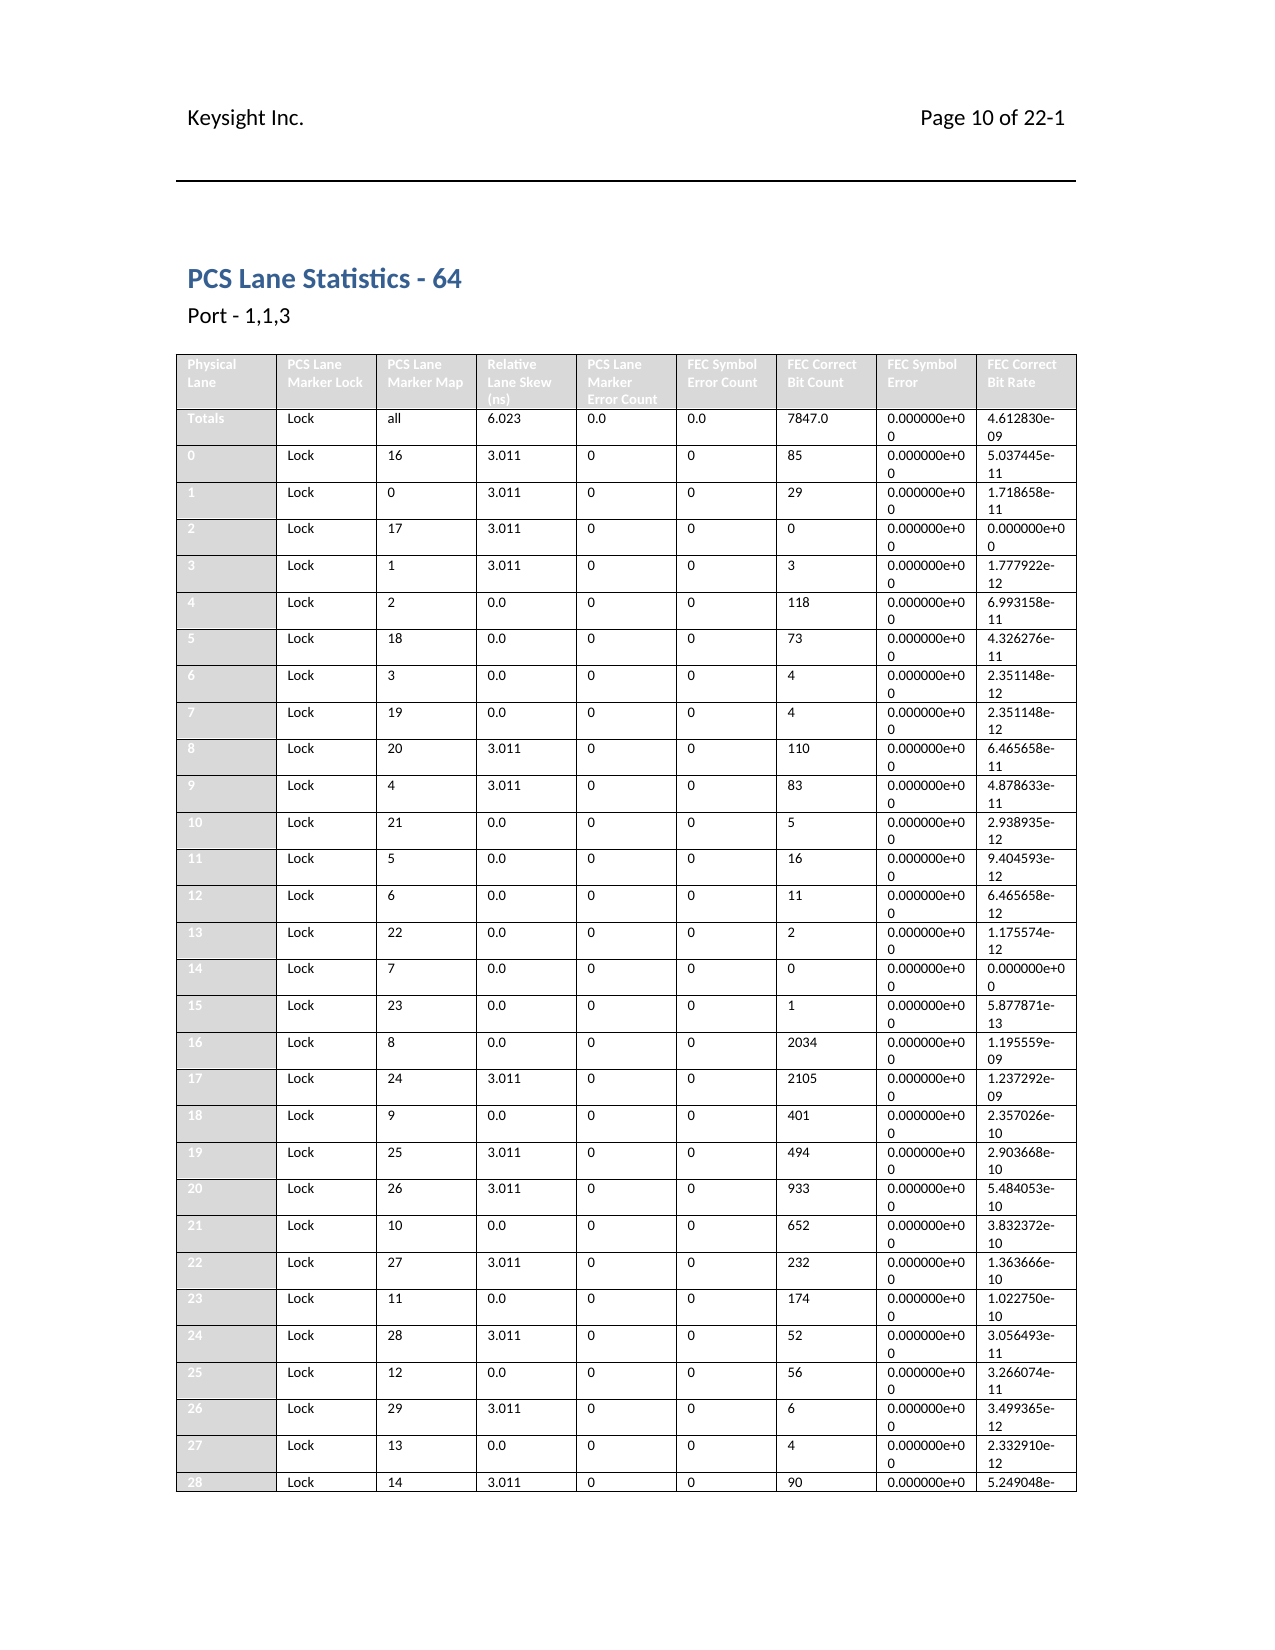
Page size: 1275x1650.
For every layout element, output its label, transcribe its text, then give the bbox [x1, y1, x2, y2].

table_cell 0.0 [477, 630, 576, 665]
table_cell 0 [577, 1363, 676, 1398]
table_cell 0 [577, 1473, 676, 1491]
table_cell 9 [177, 776, 276, 812]
table_cell Lock [277, 1290, 376, 1325]
table_cell 3.011 [477, 1253, 576, 1288]
table_header FEC Symbol Error Count [677, 355, 776, 408]
table_cell 14 [177, 960, 276, 995]
table_cell 0 [577, 886, 676, 922]
table_cell 6 [777, 1400, 876, 1435]
table_header FEC Correct Bit Count [777, 355, 876, 408]
table_cell 0.0 [477, 1436, 576, 1472]
table_cell 27 [377, 1253, 476, 1288]
table_cell Lock [277, 1253, 376, 1288]
table_cell 21 [377, 813, 476, 848]
table_cell 0 [777, 520, 876, 555]
table_cell 110 [777, 740, 876, 775]
table_cell 22 [177, 1253, 276, 1288]
table_cell 85 [777, 446, 876, 482]
table_cell 5 [377, 850, 476, 885]
table_cell 0.000000e+00 [877, 1253, 976, 1288]
table_cell 6.465658e-12 [977, 886, 1076, 922]
table_cell 18 [377, 630, 476, 665]
table_cell Totals [177, 410, 276, 445]
table_cell 25 [377, 1143, 476, 1178]
table_cell 0 [577, 996, 676, 1032]
table_cell 0.0 [477, 886, 576, 922]
table_cell 4 [777, 666, 876, 702]
table_cell 401 [777, 1106, 876, 1142]
table_cell Lock [277, 1363, 376, 1398]
table_cell Lock [277, 1143, 376, 1178]
table_cell 2.332910e-12 [977, 1436, 1076, 1472]
text Port - 1,1,3 [187, 301, 1087, 329]
table_cell 52 [777, 1326, 876, 1362]
table_cell 2.351148e-12 [977, 666, 1076, 702]
table_cell 3.011 [477, 520, 576, 555]
table_cell 3 [177, 556, 276, 592]
table_cell 5.877871e-13 [977, 996, 1076, 1032]
table_cell 3.056493e-11 [977, 1326, 1076, 1362]
table_cell 0 [577, 556, 676, 592]
table_cell 0 [577, 483, 676, 518]
table_cell 11 [777, 886, 876, 922]
table_cell 2 [377, 593, 476, 628]
table_cell Lock [277, 1400, 376, 1435]
table_cell 0.000000e+00 [877, 850, 976, 885]
table_cell 3.011 [477, 776, 576, 812]
table_cell 5.484053e-10 [977, 1180, 1076, 1215]
table_cell 0.000000e+00 [877, 776, 976, 812]
table_cell 0.000000e+00 [877, 556, 976, 592]
table_cell 0.000000e+00 [877, 813, 976, 848]
table_cell Lock [277, 1106, 376, 1142]
table_cell 0.000000e+00 [877, 666, 976, 702]
table_cell 0.0 [477, 1363, 576, 1398]
table_cell 0 [677, 886, 776, 922]
table_cell 19 [177, 1143, 276, 1178]
table_cell 0 [577, 776, 676, 812]
table_cell 0 [677, 666, 776, 702]
table_cell 0.0 [477, 1033, 576, 1068]
table_cell 6 [177, 666, 276, 702]
table_cell 0.0 [477, 593, 576, 628]
table_cell 0 [677, 996, 776, 1032]
table_cell 29 [777, 483, 876, 518]
table_cell 4 [377, 776, 476, 812]
table_cell 0.000000e+00 [977, 520, 1076, 555]
table_cell Lock [277, 483, 376, 518]
table_cell 0.000000e+00 [877, 1180, 976, 1215]
table_cell 0.000000e+00 [877, 520, 976, 555]
table_cell 27 [177, 1436, 276, 1472]
table_cell 0 [577, 666, 676, 702]
table_cell 2.938935e-12 [977, 813, 1076, 848]
table_cell 0.0 [477, 666, 576, 702]
table_cell 3.011 [477, 1180, 576, 1215]
table_cell Lock [277, 996, 376, 1032]
table_cell 17 [377, 520, 476, 555]
table_cell 0 [677, 960, 776, 995]
table_cell 0 [577, 1070, 676, 1105]
table_header PCS Lane Marker Lock [277, 355, 376, 408]
table_cell 2.351148e-12 [977, 703, 1076, 738]
table_cell 0.0 [577, 410, 676, 445]
table_cell 0 [577, 593, 676, 628]
table_cell 4.612830e-09 [977, 410, 1076, 445]
table_cell 232 [777, 1253, 876, 1288]
table_cell 0 [677, 1290, 776, 1325]
table_cell 10 [177, 813, 276, 848]
table_cell Lock [277, 410, 376, 445]
table_cell 0.000000e+00 [877, 410, 976, 445]
table_cell 0 [677, 1143, 776, 1178]
table_cell 4.326276e-11 [977, 630, 1076, 665]
table_cell 0 [577, 1106, 676, 1142]
table_cell 6.023 [477, 410, 576, 445]
table_cell 0.000000e+00 [877, 886, 976, 922]
table_cell 0 [677, 593, 776, 628]
table_cell 0 [577, 1216, 676, 1252]
table_cell 6.465658e-11 [977, 740, 1076, 775]
table_cell 652 [777, 1216, 876, 1252]
table_cell 12 [177, 886, 276, 922]
table_cell 0 [577, 1436, 676, 1472]
table_cell 0 [677, 1216, 776, 1252]
table_cell Lock [277, 593, 376, 628]
table_cell 0 [577, 1290, 676, 1325]
table_cell Lock [277, 630, 376, 665]
table_cell 3.011 [477, 1473, 576, 1491]
table_cell 1.022750e-10 [977, 1290, 1076, 1325]
table_cell 3.011 [477, 446, 576, 482]
table_cell Lock [277, 1216, 376, 1252]
table_cell Lock [277, 556, 376, 592]
table_cell 0 [577, 1143, 676, 1178]
table_cell 0.000000e+00 [877, 960, 976, 995]
table_cell 23 [177, 1290, 276, 1325]
table_cell 10 [377, 1216, 476, 1252]
table_cell 3 [777, 556, 876, 592]
table_cell 3.011 [477, 1400, 576, 1435]
table_cell 1.195559e-09 [977, 1033, 1076, 1068]
table_cell Lock [277, 1033, 376, 1068]
table_cell 2 [777, 923, 876, 958]
table_cell 0.000000e+00 [877, 1143, 976, 1178]
table_cell 11 [377, 1290, 476, 1325]
table_cell 20 [177, 1180, 276, 1215]
table_cell 2.903668e-10 [977, 1143, 1076, 1178]
table_cell 1.175574e-12 [977, 923, 1076, 958]
table_cell 0 [677, 1106, 776, 1142]
table_cell 0 [677, 1436, 776, 1472]
table_cell 18 [177, 1106, 276, 1142]
table_cell 0 [677, 923, 776, 958]
table_cell 1.237292e-09 [977, 1070, 1076, 1105]
table_cell 0.000000e+00 [877, 483, 976, 518]
table_cell 3.011 [477, 1070, 576, 1105]
table_cell 0.0 [477, 813, 576, 848]
table_cell 0 [577, 850, 676, 885]
table_cell 174 [777, 1290, 876, 1325]
table_cell 0.000000e+00 [877, 1106, 976, 1142]
table_cell 28 [377, 1326, 476, 1362]
table_cell 24 [377, 1070, 476, 1105]
table_cell 3.011 [477, 556, 576, 592]
table_cell 0.0 [477, 960, 576, 995]
table_cell 1.777922e-12 [977, 556, 1076, 592]
table_cell 0 [577, 630, 676, 665]
table_cell 0 [577, 740, 676, 775]
table_cell 4 [177, 593, 276, 628]
table_cell 0.000000e+00 [977, 960, 1076, 995]
table_cell 0 [677, 813, 776, 848]
table_cell 0 [677, 520, 776, 555]
table_cell Lock [277, 1436, 376, 1472]
table_cell 90 [777, 1473, 876, 1491]
table_cell 0 [677, 1253, 776, 1288]
table_cell 0 [677, 1033, 776, 1068]
table_cell 6.993158e-11 [977, 593, 1076, 628]
table_cell 0.0 [477, 923, 576, 958]
table_header PCS Lane Marker Map [377, 355, 476, 408]
table_cell 0 [577, 960, 676, 995]
table_cell 7847.0 [777, 410, 876, 445]
table_cell 2.357026e-10 [977, 1106, 1076, 1142]
table_cell 0.0 [477, 1290, 576, 1325]
table_cell 0 [677, 850, 776, 885]
table_cell 0.0 [477, 1216, 576, 1252]
table_cell 4.878633e-11 [977, 776, 1076, 812]
table_cell 9 [377, 1106, 476, 1142]
table_cell 12 [377, 1363, 476, 1398]
table_cell Lock [277, 740, 376, 775]
table_cell all [377, 410, 476, 445]
table_cell 4 [777, 1436, 876, 1472]
subtitle PCS Lane Statistics - 64 [187, 260, 1087, 296]
table_cell 26 [377, 1180, 476, 1215]
table_cell 16 [177, 1033, 276, 1068]
table_cell 0 [677, 446, 776, 482]
table_cell Lock [277, 520, 376, 555]
table_cell 0.000000e+00 [877, 593, 976, 628]
table_cell Lock [277, 886, 376, 922]
table_cell 2034 [777, 1033, 876, 1068]
table_cell 29 [377, 1400, 476, 1435]
table_cell 494 [777, 1143, 876, 1178]
table_cell 1.363666e-10 [977, 1253, 1076, 1288]
table_cell 19 [377, 703, 476, 738]
table_cell 0.0 [477, 703, 576, 738]
table_cell Lock [277, 960, 376, 995]
table_cell 0 [677, 1180, 776, 1215]
table_cell 0 [677, 703, 776, 738]
table_cell 21 [177, 1216, 276, 1252]
table_cell 0.0 [477, 850, 576, 885]
table_cell 0 [577, 446, 676, 482]
table_cell 0 [577, 923, 676, 958]
table_cell Lock [277, 1180, 376, 1215]
table_cell 0 [677, 1363, 776, 1398]
table_cell Lock [277, 666, 376, 702]
table_cell 0.000000e+00 [877, 1326, 976, 1362]
table_cell 5 [177, 630, 276, 665]
table_cell 8 [377, 1033, 476, 1068]
table_cell Lock [277, 446, 376, 482]
table_cell 14 [377, 1473, 476, 1491]
table_cell 0 [677, 1070, 776, 1105]
table_cell 25 [177, 1363, 276, 1398]
table_cell 22 [377, 923, 476, 958]
table_cell 16 [377, 446, 476, 482]
table_cell 0 [677, 556, 776, 592]
table_cell 0.000000e+00 [877, 1070, 976, 1105]
table_cell 1 [177, 483, 276, 518]
table_cell 5 [777, 813, 876, 848]
table_cell 0.000000e+00 [877, 1473, 976, 1491]
table_cell 3.499365e-12 [977, 1400, 1076, 1435]
table_cell 0 [677, 1326, 776, 1362]
table_cell Lock [277, 850, 376, 885]
table_cell 0 [577, 520, 676, 555]
table_cell Lock [277, 923, 376, 958]
table_cell 0 [577, 1033, 676, 1068]
table_cell 0.000000e+00 [877, 630, 976, 665]
table_header Physical Lane [177, 355, 276, 408]
table_cell Lock [277, 1473, 376, 1491]
table_cell 7 [377, 960, 476, 995]
table_cell 0.000000e+00 [877, 1216, 976, 1252]
table_cell 9.404593e-12 [977, 850, 1076, 885]
table_cell 5.249048e-11 [977, 1473, 1076, 1491]
table_cell Lock [277, 1326, 376, 1362]
table_cell 17 [177, 1070, 276, 1105]
table_cell Lock [277, 1070, 376, 1105]
table_cell 4 [777, 703, 876, 738]
table_cell 5.037445e-11 [977, 446, 1076, 482]
table_header Relative Lane Skew (ns) [477, 355, 576, 408]
table_cell 0 [577, 1400, 676, 1435]
table_cell 0.000000e+00 [877, 1400, 976, 1435]
table_cell 11 [177, 850, 276, 885]
table_cell 118 [777, 593, 876, 628]
table_cell 0.0 [477, 996, 576, 1032]
table_cell 15 [177, 996, 276, 1032]
table_cell 0 [677, 1473, 776, 1491]
table_cell 3.011 [477, 740, 576, 775]
table_cell 0.000000e+00 [877, 1436, 976, 1472]
table_cell 3 [377, 666, 476, 702]
table_cell 83 [777, 776, 876, 812]
table_cell 3.832372e-10 [977, 1216, 1076, 1252]
table_cell 3.011 [477, 1326, 576, 1362]
table_cell 6 [377, 886, 476, 922]
table_cell 0.0 [477, 1106, 576, 1142]
table_cell 23 [377, 996, 476, 1032]
table_cell 0 [577, 703, 676, 738]
table_cell 0 [677, 776, 776, 812]
table_cell 16 [777, 850, 876, 885]
table_cell 0 [777, 960, 876, 995]
table_cell 0.000000e+00 [877, 1363, 976, 1398]
table_cell 0.0 [677, 410, 776, 445]
table_cell 1 [777, 996, 876, 1032]
table_cell 2105 [777, 1070, 876, 1105]
table_cell 0 [377, 483, 476, 518]
table_cell 0.000000e+00 [877, 923, 976, 958]
table_cell 20 [377, 740, 476, 775]
table_cell 0 [577, 1326, 676, 1362]
table_cell 3.266074e-11 [977, 1363, 1076, 1398]
table_cell 73 [777, 630, 876, 665]
table_cell 0 [677, 630, 776, 665]
table_cell Lock [277, 703, 376, 738]
table_cell 0.000000e+00 [877, 1033, 976, 1068]
table_cell 8 [177, 740, 276, 775]
table_cell 13 [177, 923, 276, 958]
table_cell 3.011 [477, 483, 576, 518]
table_cell 0 [677, 1400, 776, 1435]
table_cell Lock [277, 776, 376, 812]
table_cell 0.000000e+00 [877, 446, 976, 482]
table_cell 56 [777, 1363, 876, 1398]
table_cell Lock [277, 813, 376, 848]
table_cell 28 [177, 1473, 276, 1491]
table_cell 3.011 [477, 1143, 576, 1178]
table_cell 0.000000e+00 [877, 740, 976, 775]
table_cell 0 [177, 446, 276, 482]
table_header FEC Symbol Error [877, 355, 976, 408]
table_cell 0 [577, 813, 676, 848]
table_cell 1.718658e-11 [977, 483, 1076, 518]
table_cell 0 [577, 1180, 676, 1215]
table_cell 0.000000e+00 [877, 996, 976, 1032]
table_cell 0 [677, 483, 776, 518]
table_cell 7 [177, 703, 276, 738]
table_cell 0 [577, 1253, 676, 1288]
table_cell 0.000000e+00 [877, 703, 976, 738]
table_cell 13 [377, 1436, 476, 1472]
table_header FEC Correct Bit Rate [977, 355, 1076, 408]
table_cell 0.000000e+00 [877, 1290, 976, 1325]
table_cell 933 [777, 1180, 876, 1215]
table_header PCS Lane Marker Error Count [577, 355, 676, 408]
table_cell 0 [677, 740, 776, 775]
table_cell 2 [177, 520, 276, 555]
table_cell 24 [177, 1326, 276, 1362]
table_cell 1 [377, 556, 476, 592]
table_cell 26 [177, 1400, 276, 1435]
